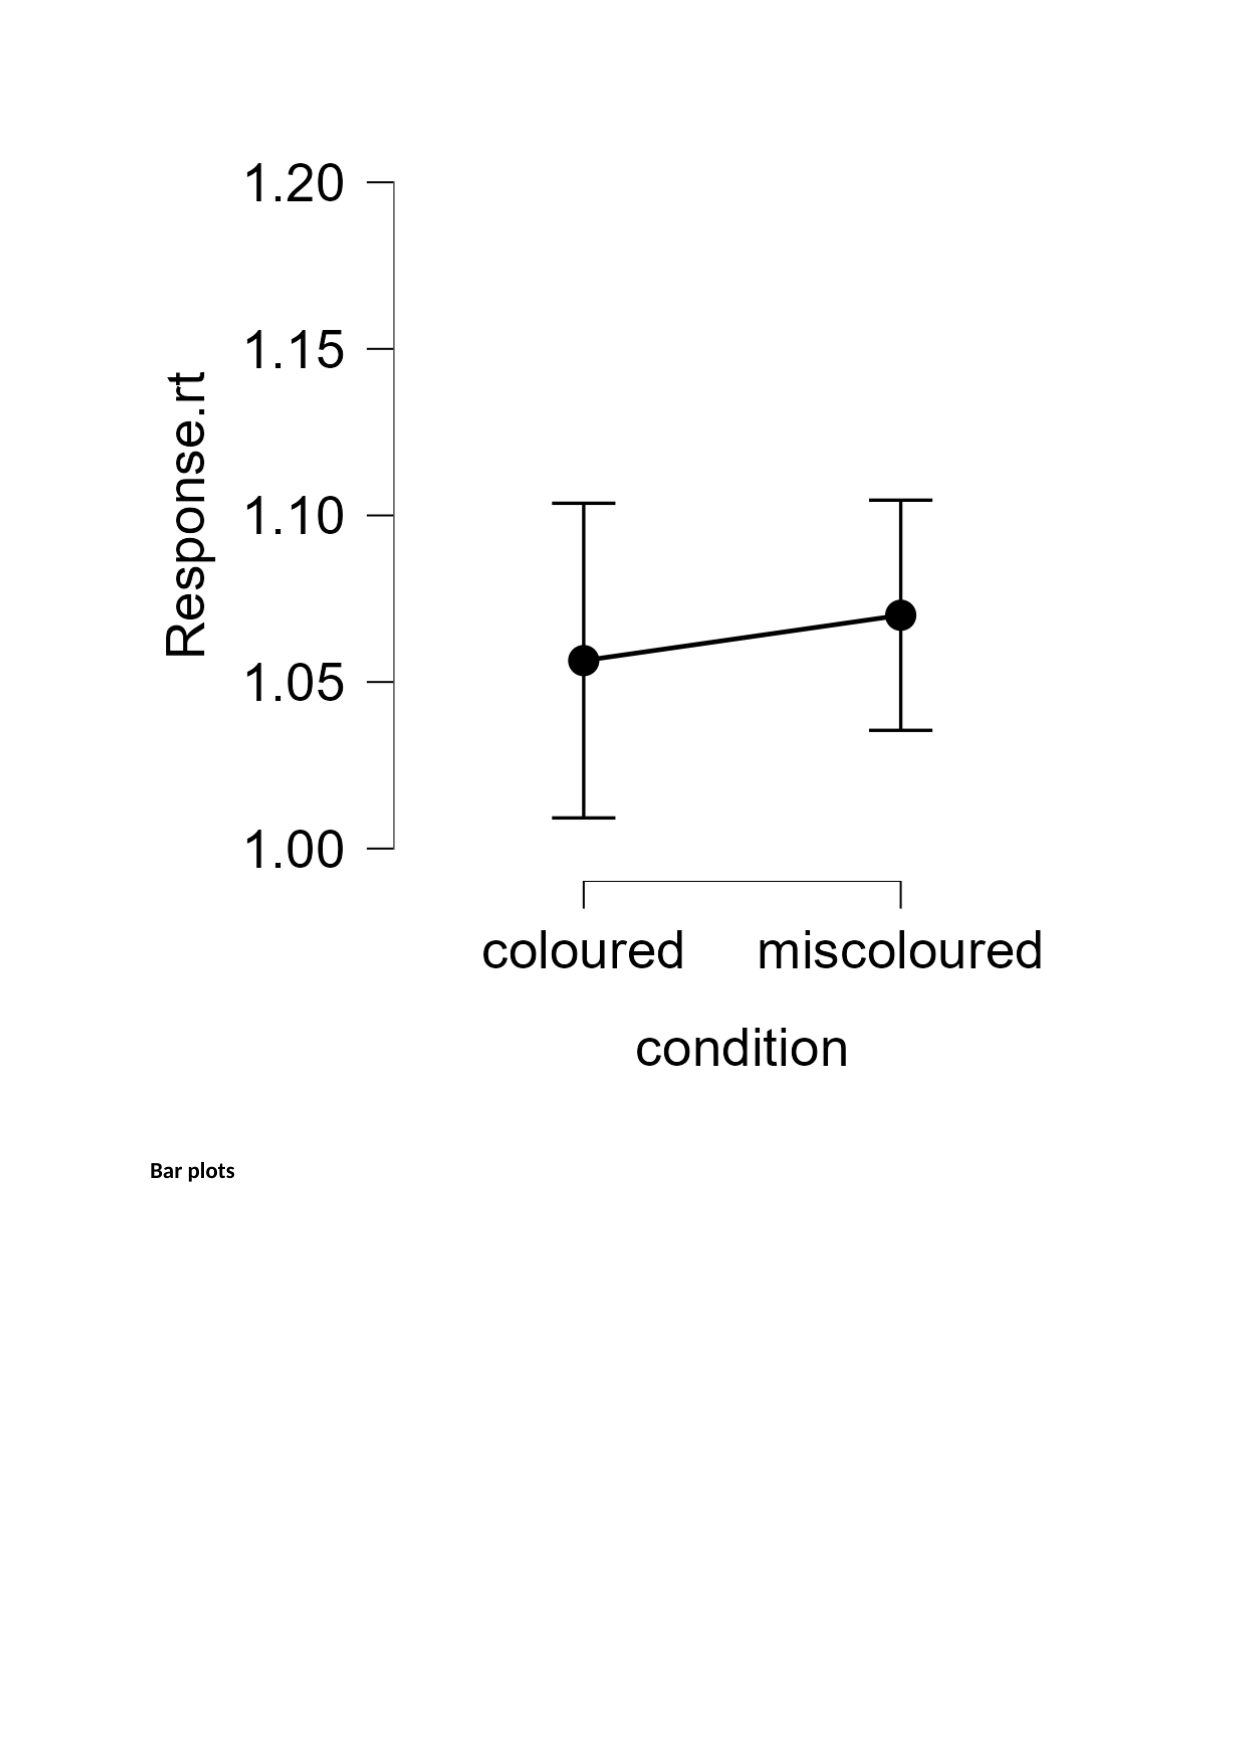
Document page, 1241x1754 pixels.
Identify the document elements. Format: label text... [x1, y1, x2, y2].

picture [150, 150, 1091, 1091]
text Bar plots [150, 1156, 1090, 1184]
